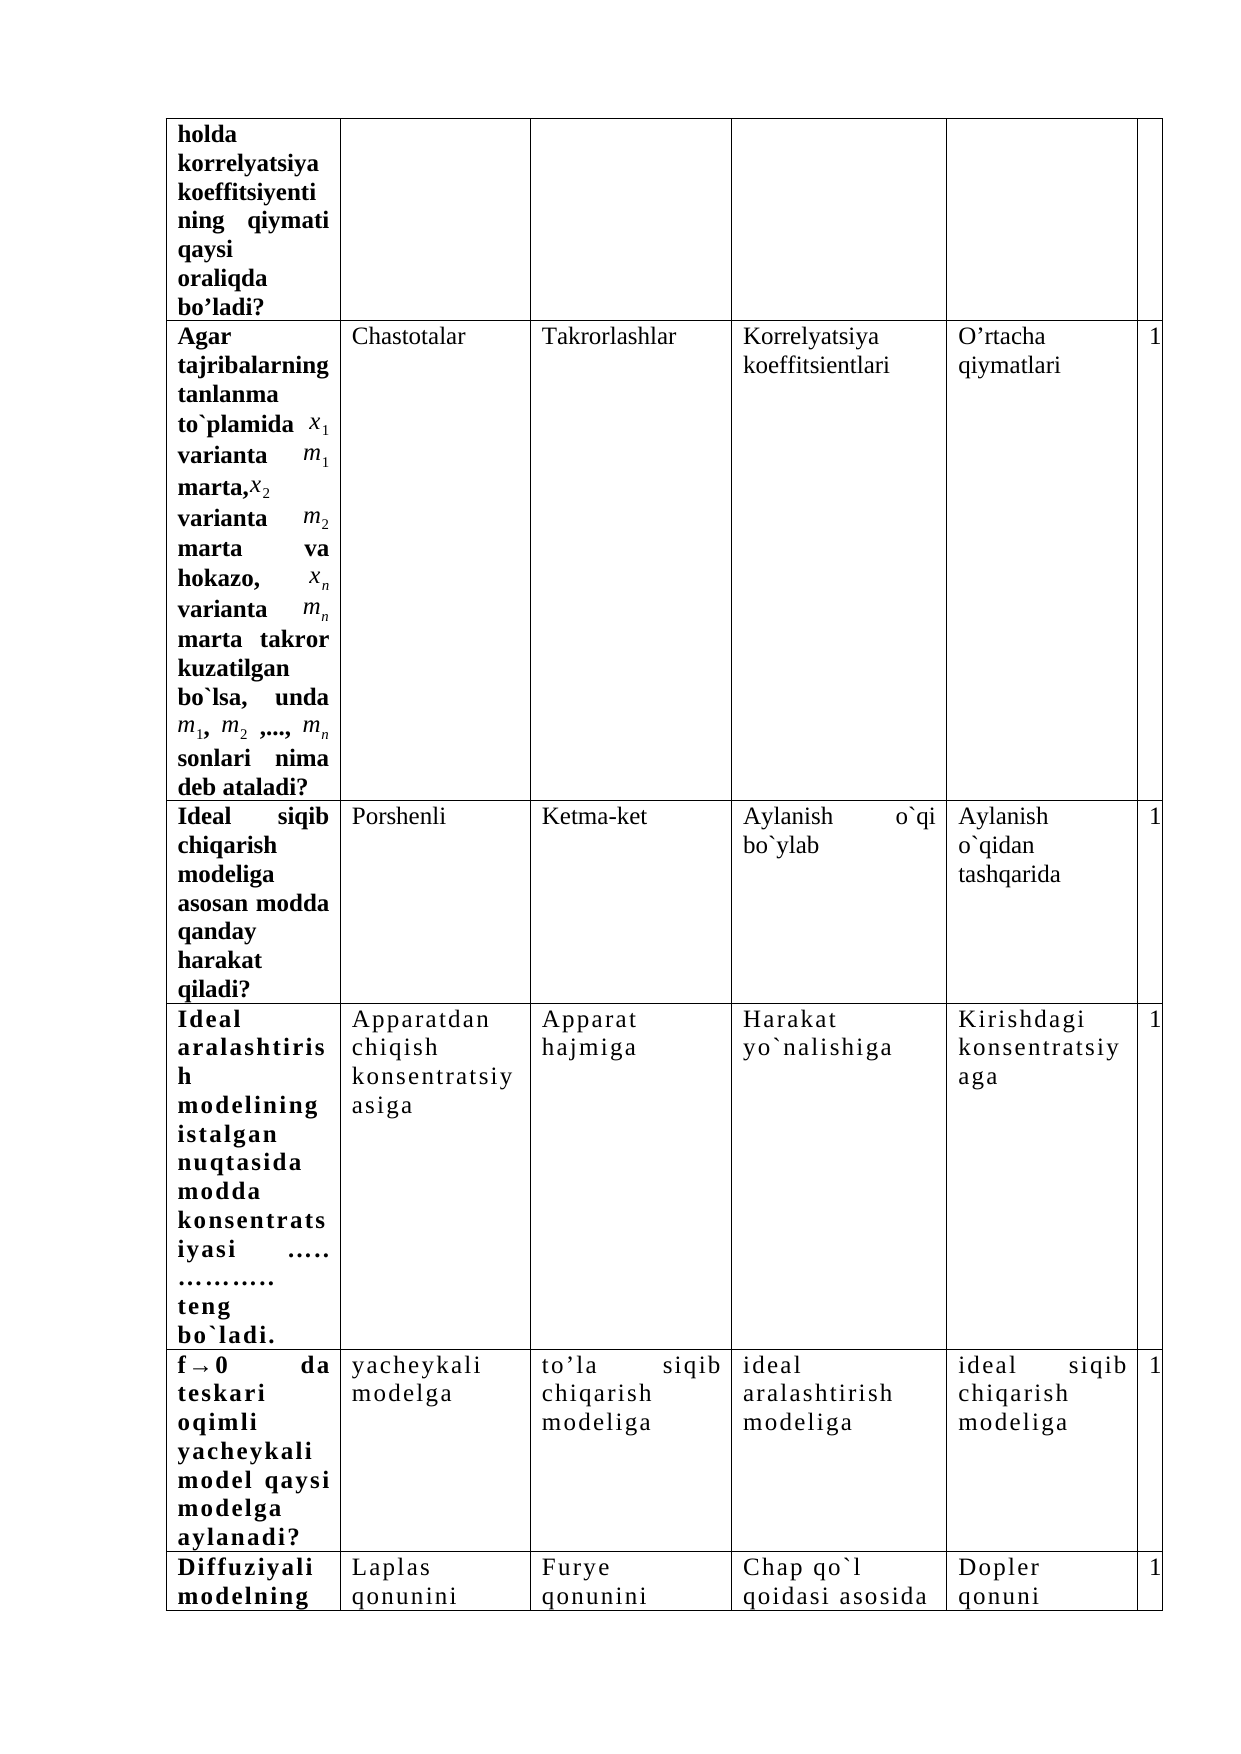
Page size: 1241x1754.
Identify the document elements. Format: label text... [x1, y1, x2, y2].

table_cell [732, 1552, 946, 1609]
table_cell ideal aralashtirish modeliga [732, 1350, 946, 1551]
table_cell Harakat yo`nalishiga [732, 1004, 946, 1349]
table_cell [732, 119, 946, 320]
table_cell yacheykali modelga [341, 1350, 530, 1551]
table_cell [341, 1552, 530, 1609]
table_cell Takrorlashlar [531, 321, 731, 800]
table_cell Ideal siqib chiqarish modeliga asosan modda qanday harakat qiladi? [167, 801, 340, 1003]
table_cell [167, 1552, 340, 1609]
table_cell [531, 1552, 731, 1609]
table_cell O’rtacha qiymatlari [947, 321, 1137, 800]
table_cell Kirishdagi konsentratsiyaga [947, 1004, 1137, 1349]
table_cell 1 [1138, 1004, 1162, 1349]
table_cell Apparatdan chiqish konsentratsiyasiga [341, 1004, 530, 1349]
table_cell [167, 119, 340, 320]
table_cell Korrelyatsiya koeffitsientlari [732, 321, 946, 800]
table_cell [947, 119, 1137, 320]
table_cell Apparat hajmiga [531, 1004, 731, 1349]
table_cell Ideal aralashtirish modelining istalgan nuqtasida modda konsentratsiyasi …..……….. teng bo`ladi. [167, 1004, 340, 1349]
table_cell Chastotalar [341, 321, 530, 800]
table_cell [341, 119, 530, 320]
table_cell 1 [1138, 119, 1162, 320]
table_cell Aylanish o`qidan tashqarida [947, 801, 1137, 1003]
table_cell Ketma-ket [531, 801, 731, 1003]
table_cell Porshenli [341, 801, 530, 1003]
table_cell f→0 da teskari oqimli yacheykali model qaysi modelga aylanadi? [167, 1350, 340, 1551]
table_cell Agar tajribalarning tanlanma to`plamida varianta marta, varianta marta va hokazo, varianta marta takror kuzatilgan bo`lsa, unda , ,..., sonlari nima deb ataladi? [167, 321, 340, 800]
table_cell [947, 1552, 1137, 1609]
table_cell 1 [1138, 1552, 1162, 1609]
table_cell Aylanish o`qi bo`ylab [732, 801, 946, 1003]
table_cell [531, 119, 731, 320]
table_cell 1 [1138, 801, 1162, 1003]
table_cell to’la siqib chiqarish modeliga [531, 1350, 731, 1551]
table_cell ideal siqib chiqarish modeliga [947, 1350, 1137, 1551]
table_cell 1 [1138, 321, 1162, 800]
table_cell 1 [1138, 1350, 1162, 1551]
